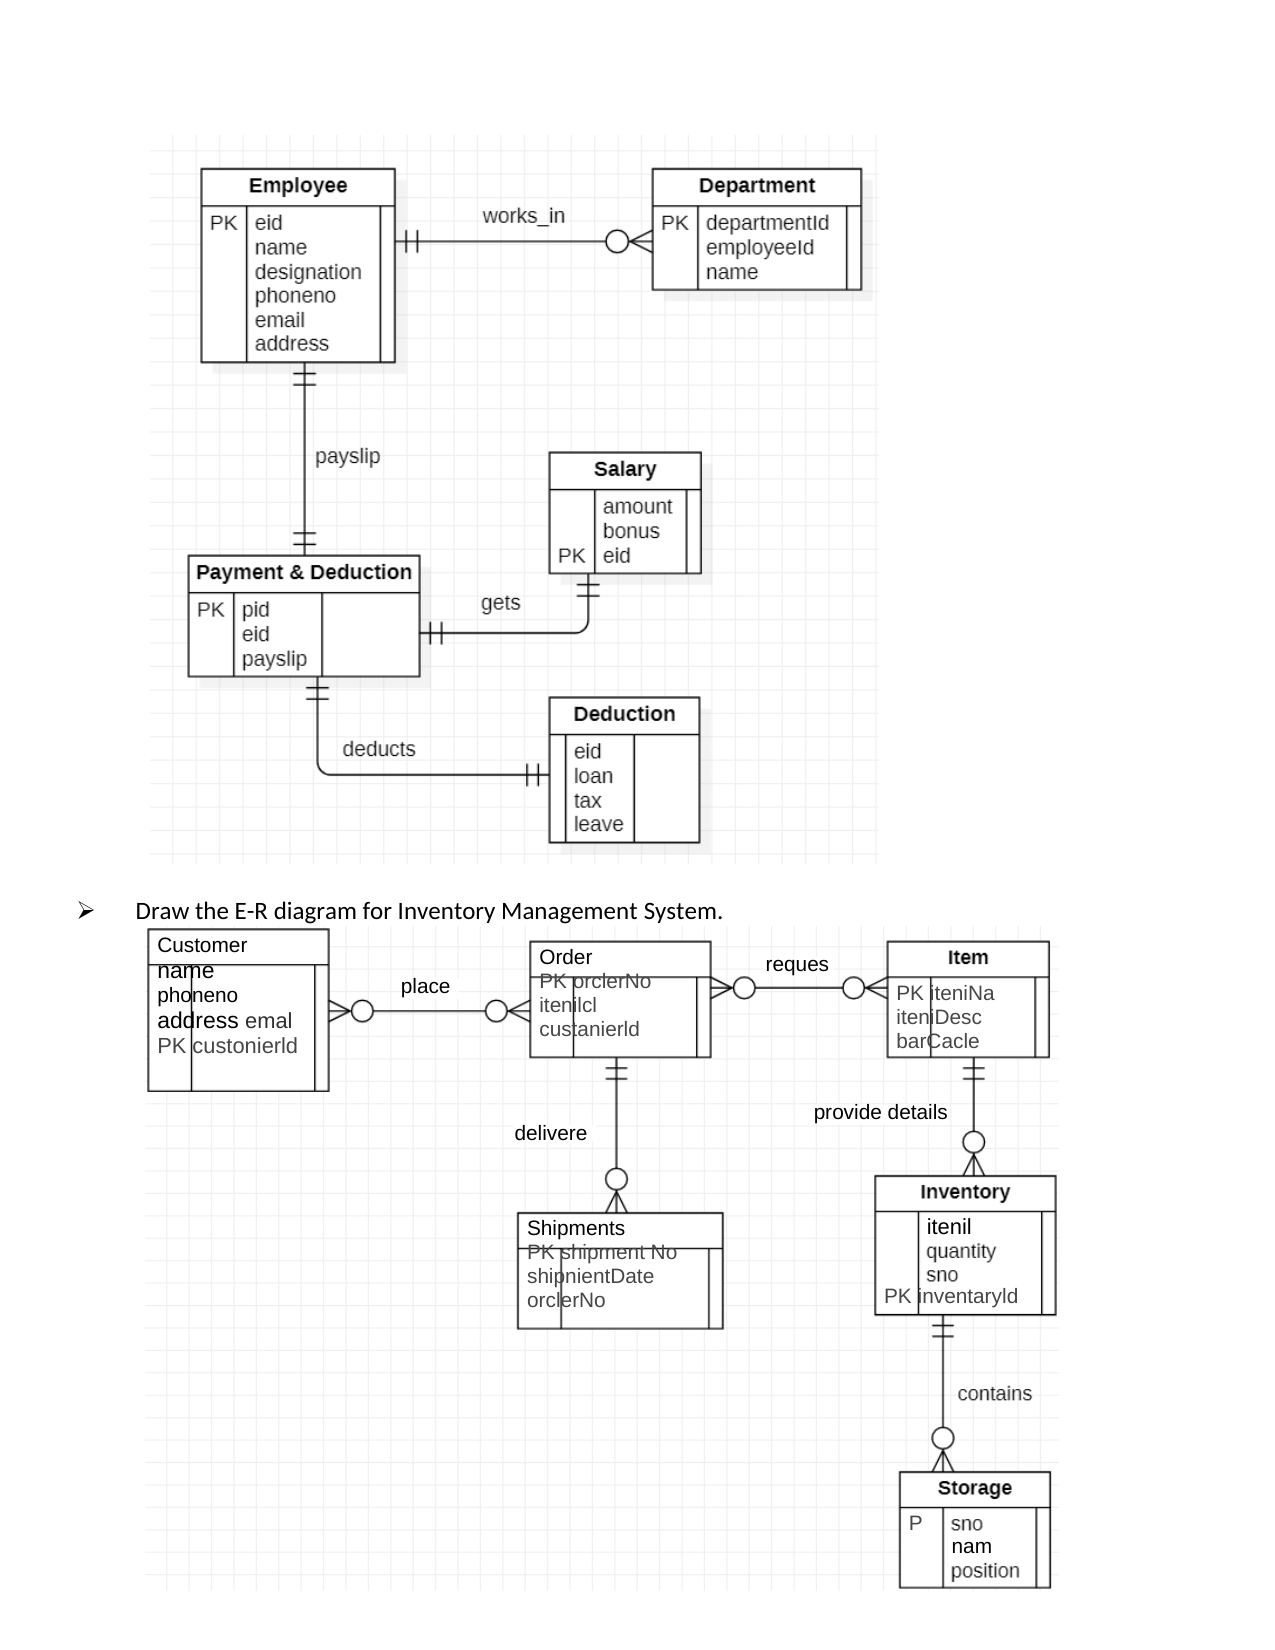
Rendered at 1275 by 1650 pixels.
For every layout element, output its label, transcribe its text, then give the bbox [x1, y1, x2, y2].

list Draw the E-R diagram for Inventory Management System. [76, 895, 1227, 926]
picture [150, 135, 879, 864]
picture [145, 926, 1059, 1591]
